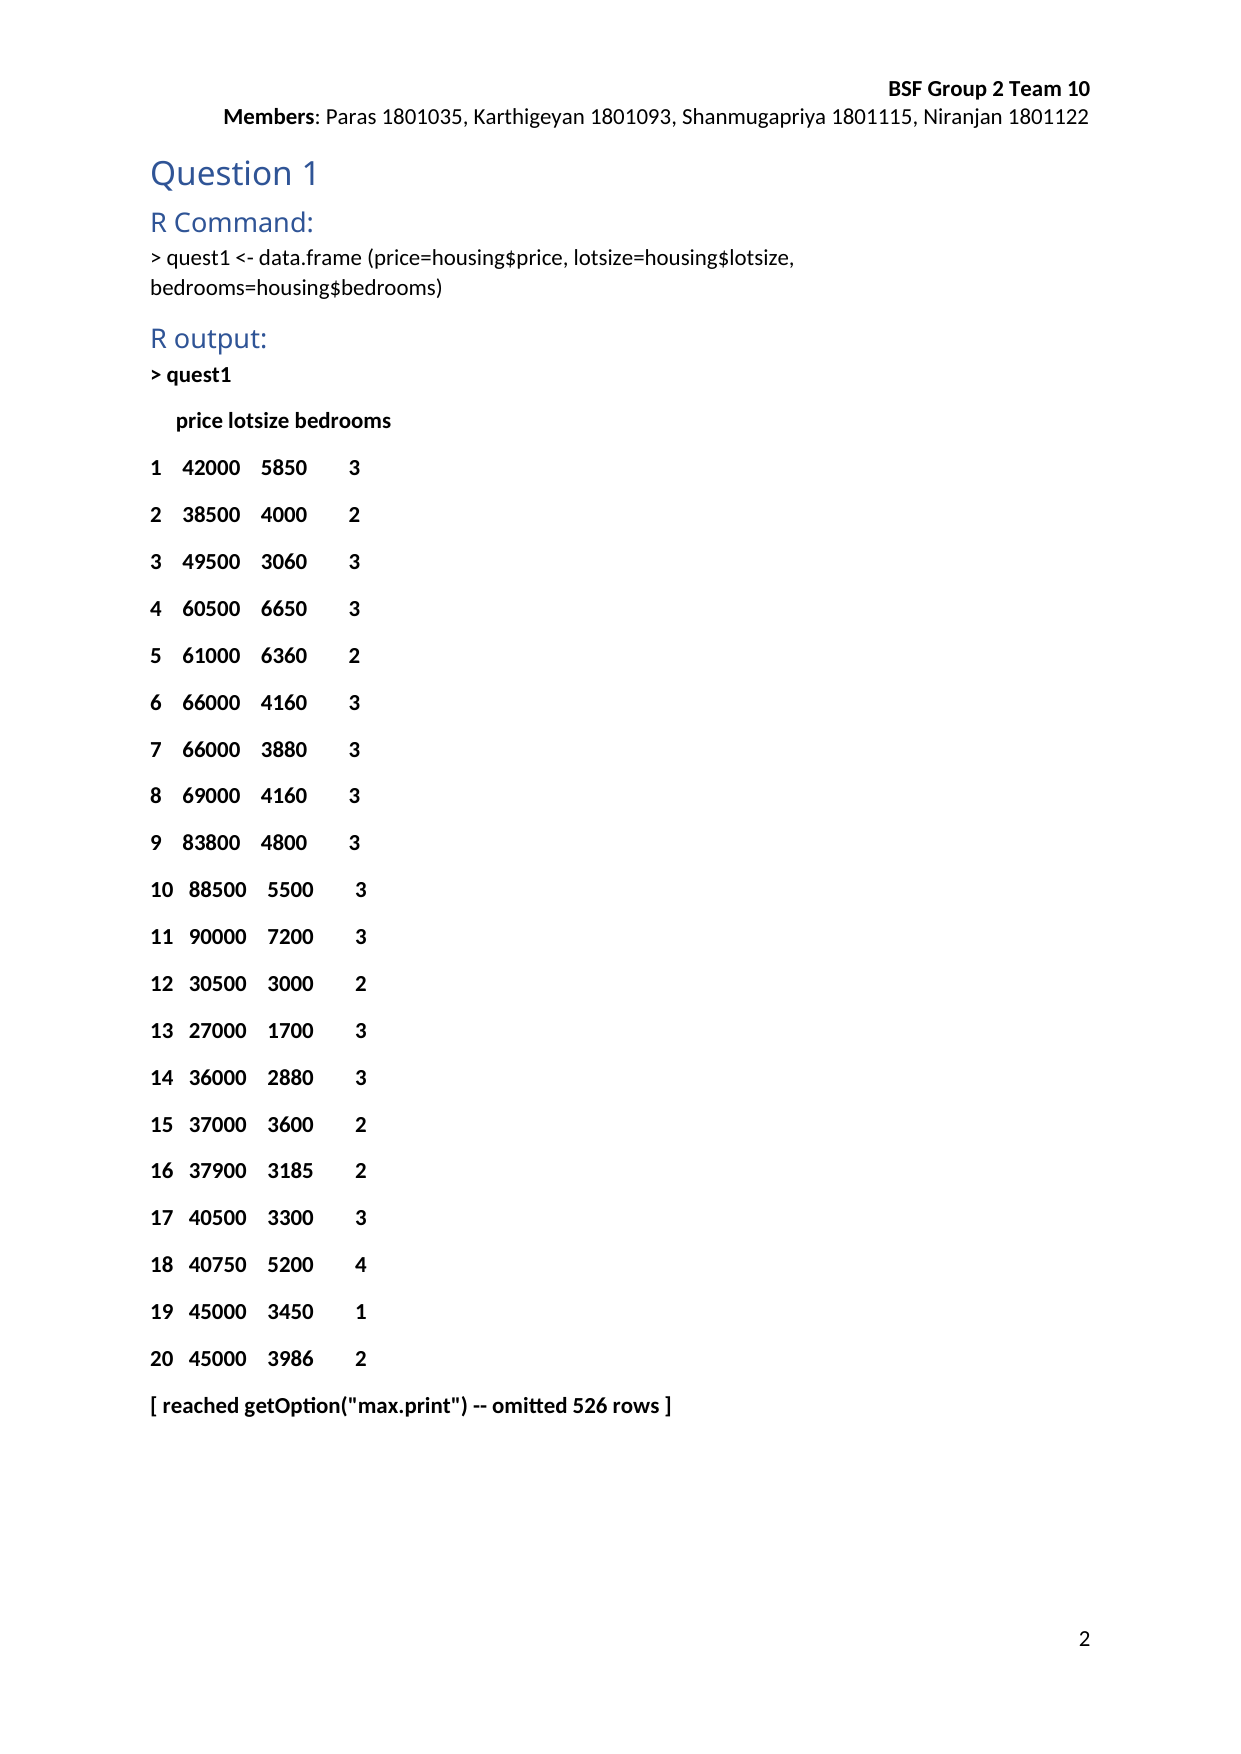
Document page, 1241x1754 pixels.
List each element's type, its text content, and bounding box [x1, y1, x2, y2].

text 9 83800 4800 3 [150, 828, 1090, 857]
text 14 36000 2880 3 [150, 1063, 1090, 1091]
text 11 90000 7200 3 [150, 922, 1090, 950]
text price lotsize bedrooms [150, 407, 1090, 435]
text 18 40750 5200 4 [150, 1250, 1090, 1278]
subtitle Question 1 [150, 150, 1090, 195]
text 1 42000 5850 3 [150, 453, 1090, 482]
text 17 40500 3300 3 [150, 1203, 1090, 1232]
text 15 37000 3600 2 [150, 1110, 1090, 1138]
text 5 61000 6360 2 [150, 641, 1090, 669]
text 10 88500 5500 3 [150, 875, 1090, 903]
text 8 69000 4160 3 [150, 782, 1090, 810]
text > quest1 <- data.frame (price=housing$price, lotsize=housing$lotsize, bedrooms=housing$bedrooms) [150, 243, 1090, 301]
text 4 60500 6650 3 [150, 594, 1090, 622]
text [ reached getOption("max.print") -- omitted 526 rows ] [150, 1391, 1090, 1419]
text 3 49500 3060 3 [150, 547, 1090, 575]
text 7 66000 3880 3 [150, 735, 1090, 763]
text 16 37900 3185 2 [150, 1157, 1090, 1185]
text 20 45000 3986 2 [150, 1344, 1090, 1372]
text > quest1 [150, 360, 1090, 388]
subtitle R Command: [150, 203, 1090, 240]
text 6 66000 4160 3 [150, 688, 1090, 716]
text 12 30500 3000 2 [150, 969, 1090, 997]
subtitle R output: [150, 320, 1090, 357]
text 19 45000 3450 1 [150, 1297, 1090, 1325]
text 2 38500 4000 2 [150, 500, 1090, 528]
text 13 27000 1700 3 [150, 1016, 1090, 1044]
